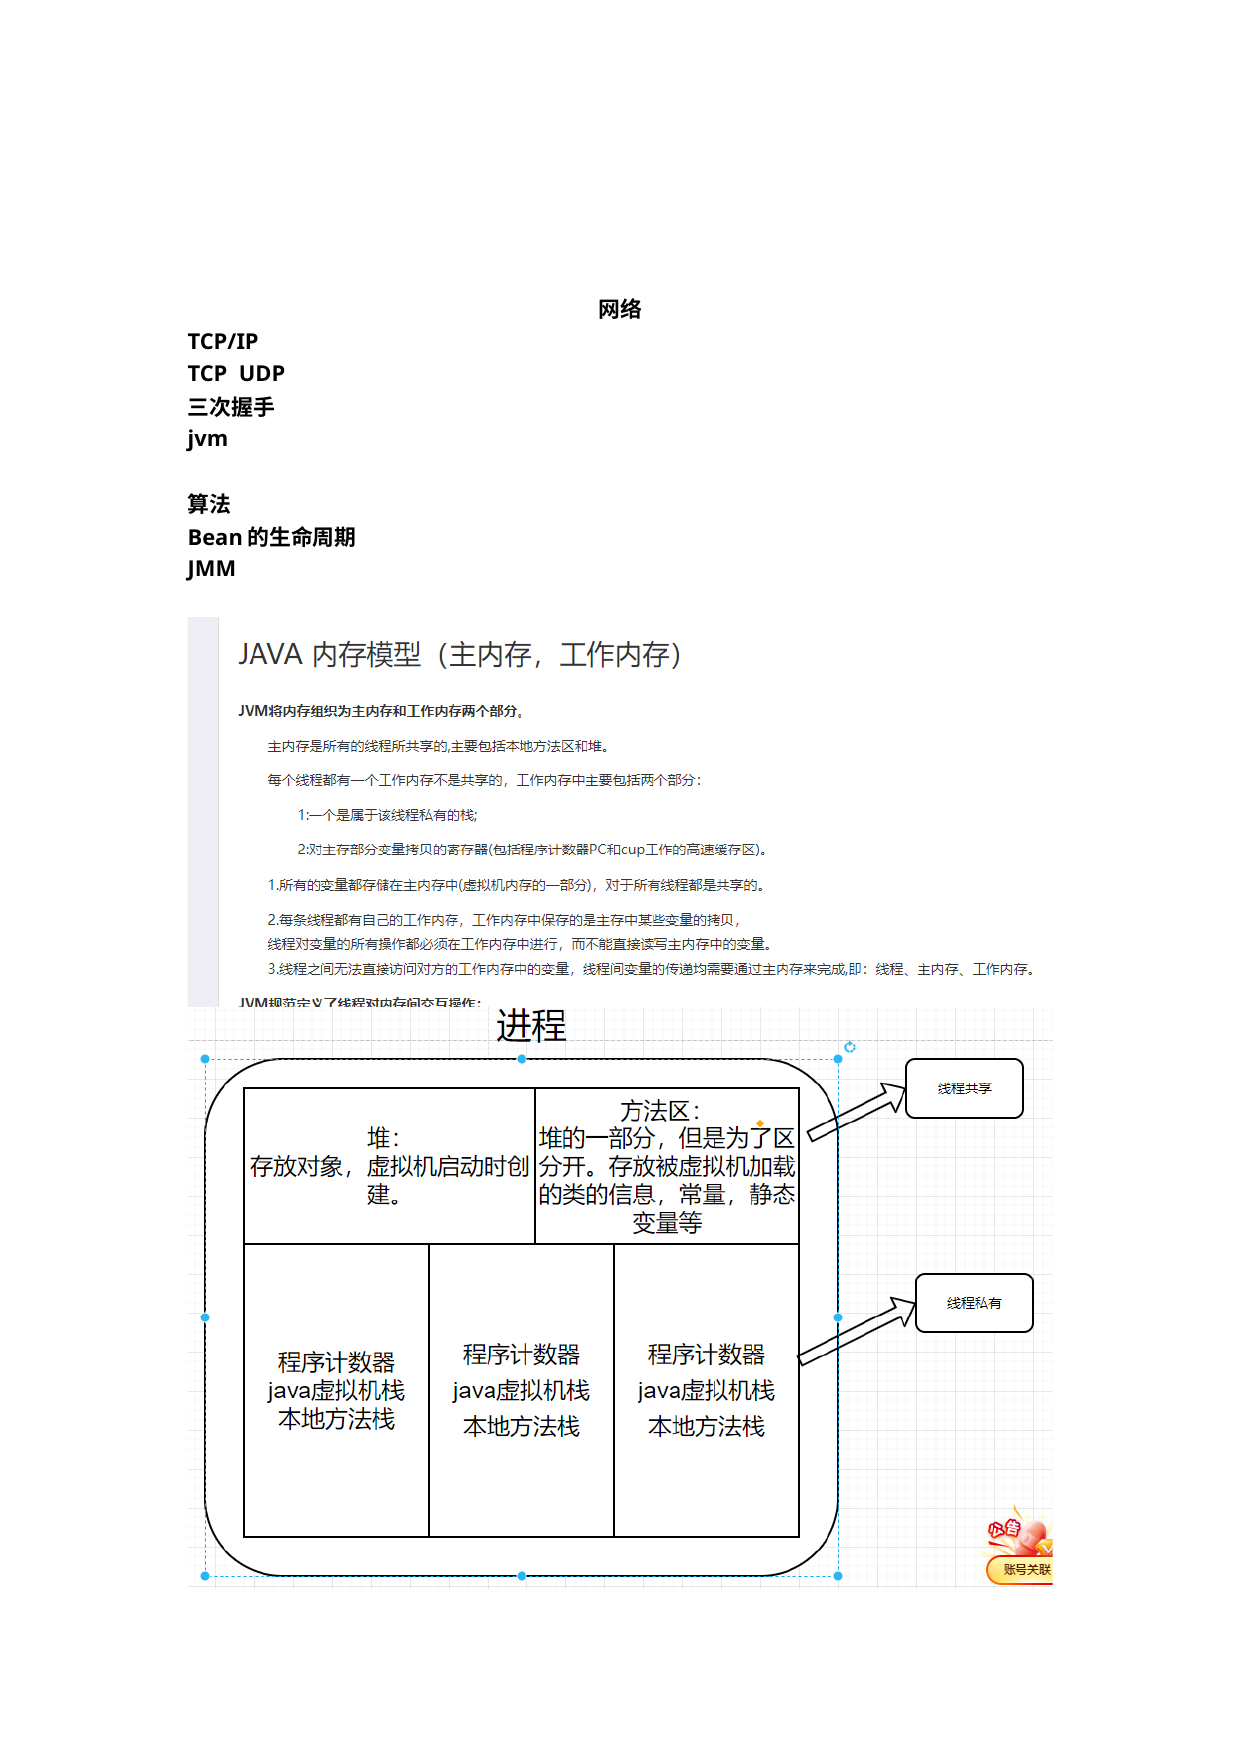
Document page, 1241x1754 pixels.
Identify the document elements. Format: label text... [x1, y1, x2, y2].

text jvm [187, 422, 1053, 454]
text 三次握手 [187, 389, 1053, 422]
text JMM [187, 552, 1053, 584]
text Bean的生命周期 [187, 519, 1053, 552]
picture [187, 617, 1053, 1589]
text TCP UDP [187, 357, 1053, 389]
text TCP/IP [187, 324, 1053, 357]
text 网络 [187, 292, 1053, 324]
text 算法 [187, 487, 1053, 519]
